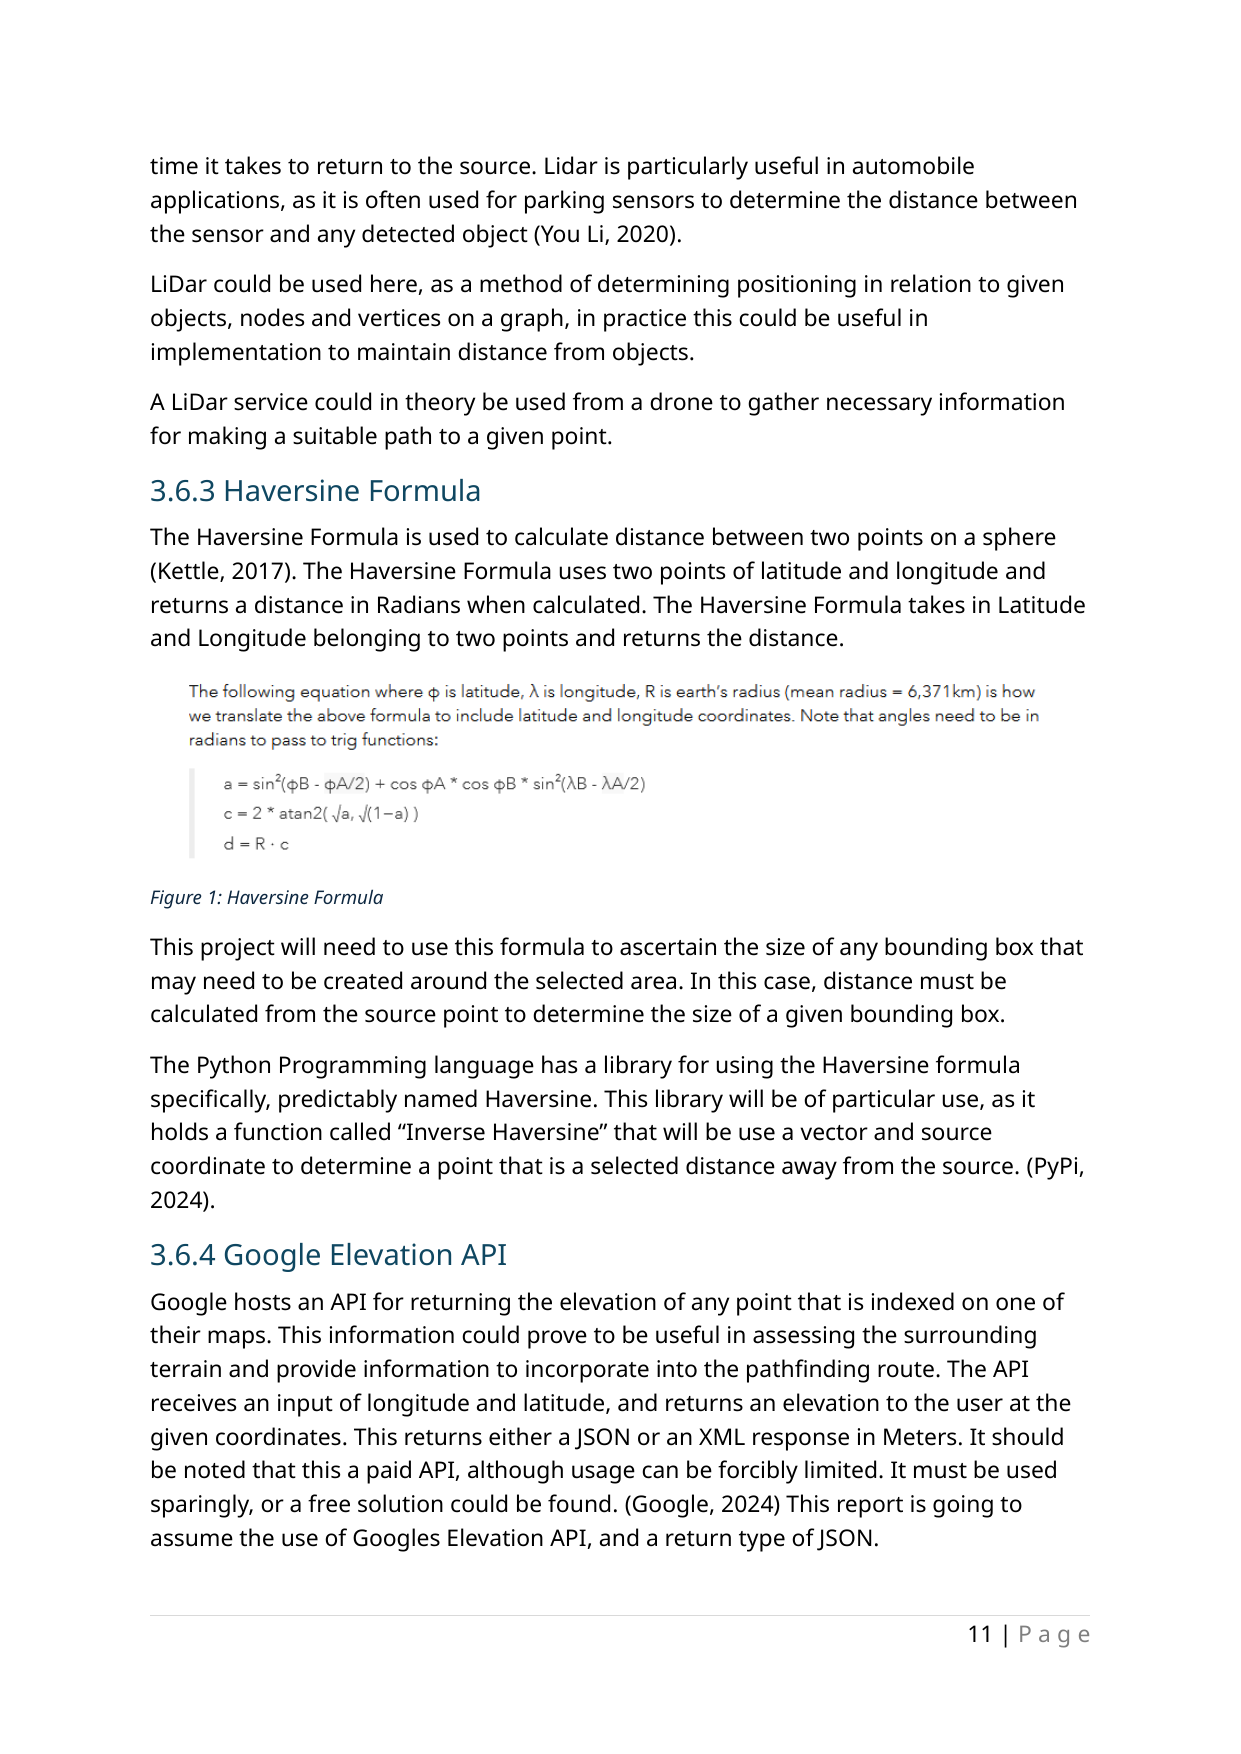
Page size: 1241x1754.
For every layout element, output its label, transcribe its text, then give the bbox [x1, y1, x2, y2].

text LiDar could be used here, as a method of determining positioning in relation to given objects, nodes and vertices on a graph, in practice this could be useful in implementation to maintain distance from objects. [150, 268, 1090, 367]
text A LiDar service could in theory be used from a drone to gather necessary information for making a suitable path to a given point. [150, 386, 1090, 451]
text The Haversine Formula is used to calculate distance between two points on a sphere. The Haversine Formula uses two points of latitude and longitude and returns a distance in Radians when calculated. The Haversine Formula takes in Latitude and Longitude belonging to two points and returns the distance. [150, 521, 1090, 654]
picture [150, 672, 1091, 866]
text Google hosts an API for returning the elevation of any point that is indexed on one of their maps. This information could prove to be useful in assessing the surrounding terrain and provide information to incorporate into the pathfinding route. The API receives an input of longitude and latitude, and returns an elevation to the user at the given coordinates. This returns either a JSON or an XML response in Meters. It should be noted that this a paid API, although usage can be forcibly limited. It must be used sparingly, or a free solution could be found. This report is going to assume the use of Googles Elevation API, and a return type of JSON. [150, 1285, 1090, 1553]
text This project will need to use this formula to ascertain the size of any bounding box that may need to be created around the selected area. In this case, distance must be calculated from the source point to determine the size of a given bounding box. [150, 931, 1090, 1030]
text The Python Programming language has a library for using the Haversine formula specifically, predictably named Haversine. This library will be of particular use, as it holds a function called “Inverse Haversine” that will be use a vector and source coordinate to determine a point that is a selected distance away from the source.. [150, 1049, 1090, 1215]
subtitle 3.6.3 Haversine Formula [150, 470, 1090, 510]
subtitle 3.6.4 Google Elevation API [150, 1234, 1090, 1274]
